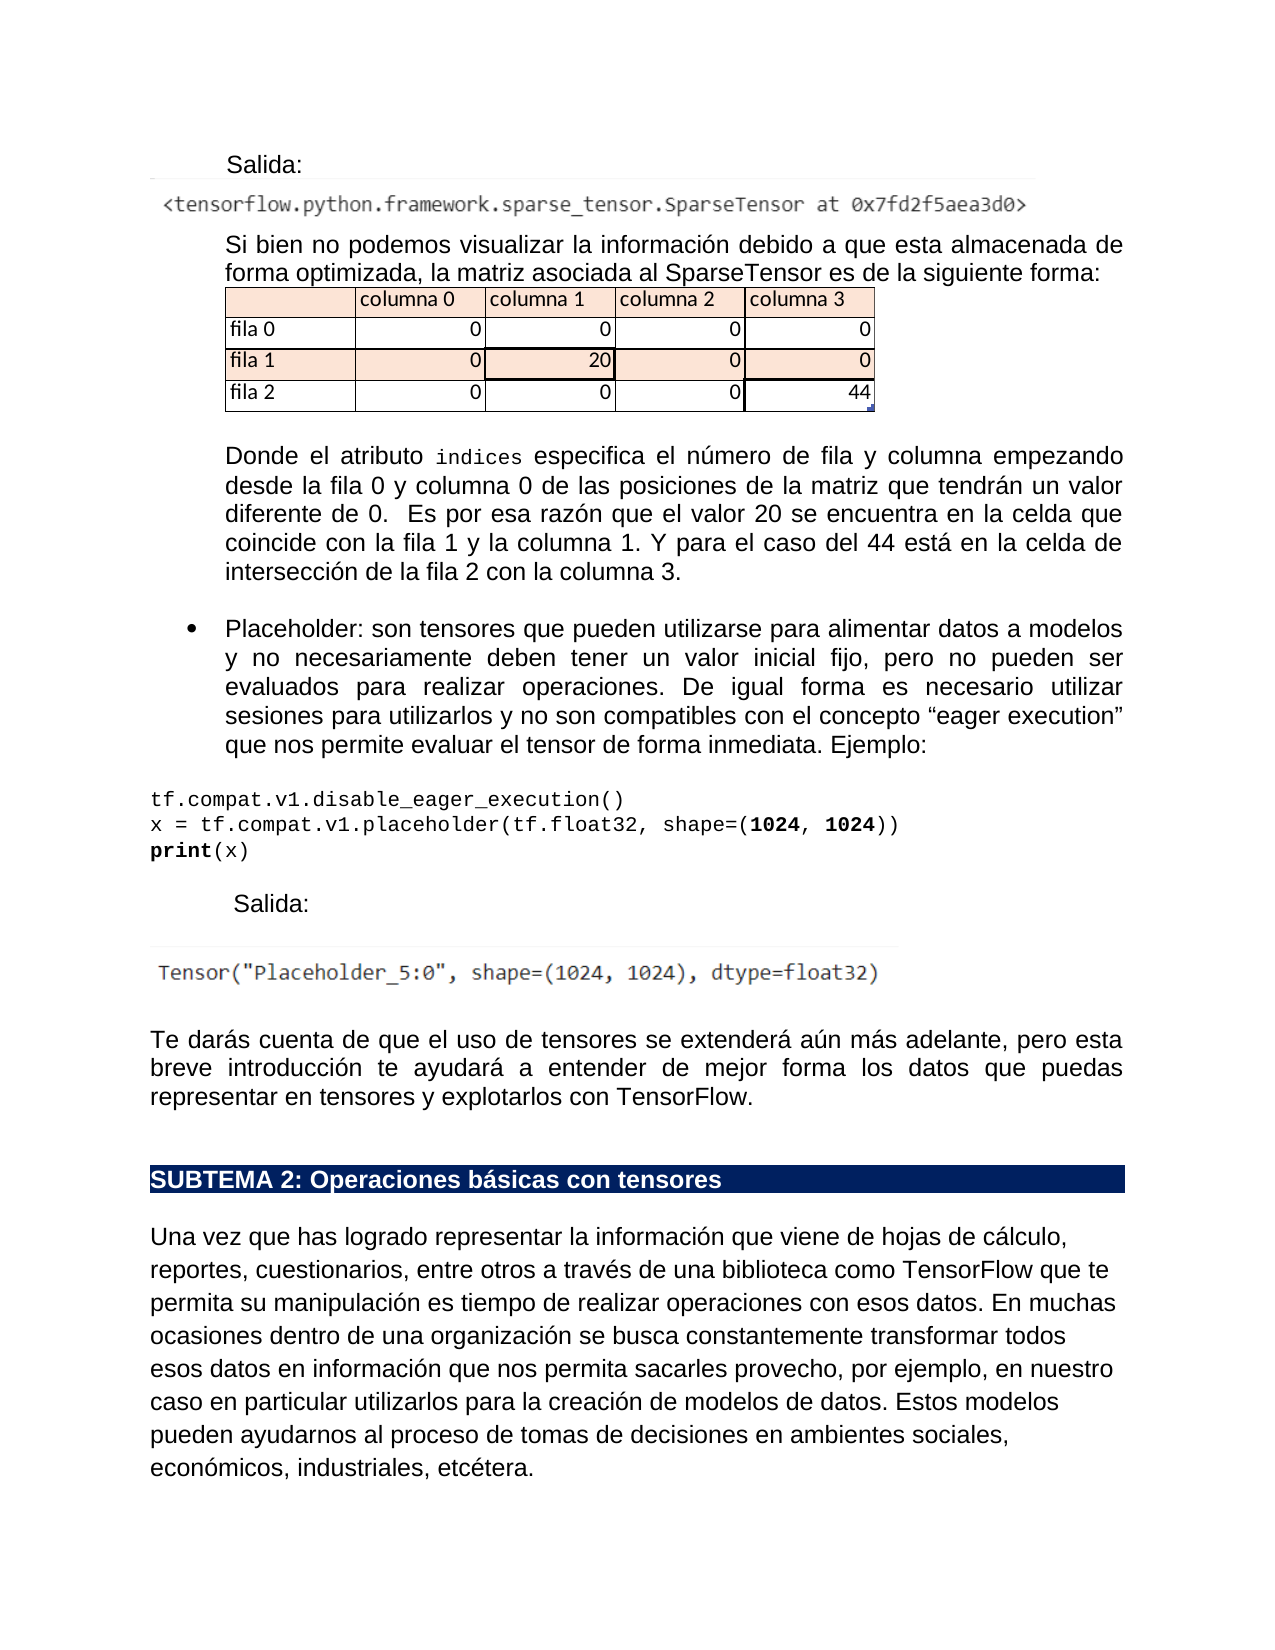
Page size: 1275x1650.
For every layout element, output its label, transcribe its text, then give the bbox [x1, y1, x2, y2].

text Te darás cuenta de que el uso de tensores se extenderá aún más adelante, pero esta breve introducción te ayudará a entender de mejor forma los datos que puedas representar en tensores y explotarlos con TensorFlow. [150, 1024, 1125, 1111]
text SUBTEMA 2: Operaciones básicas con tensores [150, 1165, 1125, 1193]
list Si bien no podemos visualizar la información debido a que esta almacenada de forma optimizada, la matriz asociada al SparseTensor es de la siguiente forma: [225, 229, 1125, 287]
text print(x) [150, 838, 1125, 863]
list Placeholder: son tensores que pueden utilizarse para alimentar datos a modelos y no necesariamente deben tener un valor inicial fijo, pero no pueden ser evaluados para realizar operaciones. De igual forma es necesario utilizar sesiones para utilizarlos y no son compatibles con el concepto “eager execution” que nos permite evaluar el tensor de forma inmediata. Ejemplo: [187, 614, 1125, 758]
text tf.compat.v1.disable_eager_execution() [150, 787, 1125, 812]
text Salida: [150, 889, 1125, 917]
picture [150, 946, 899, 996]
text Una vez que has logrado representar la información que viene de hojas de cálculo, reportes, cuestionarios, entre otros a través de una biblioteca como TensorFlow que te permita su manipulación es tiempo de realizar operaciones con esos datos. En muchas ocasiones dentro de una organización se busca constantemente transformar todos esos datos en información que nos permita sacarles provecho, por ejemplo, en nuestro caso en particular utilizarlos para la creación de modelos de datos. Estos modelos pueden ayudarnos al proceso de tomas de decisiones en ambientes sociales, económicos, industriales, etcétera. [150, 1222, 1125, 1482]
list Donde el atributo indices especifica el número de fila y columna empezando desde la fila 0 y columna 0 de las posiciones de la matriz que tendrán un valor diferente de 0. Es por esa razón que el valor 20 se encuentra en la celda que coincide con la fila 1 y la columna 1. Y para el caso del 44 está en la celda de intersección de la fila 2 con la columna 3. [225, 441, 1125, 586]
text x = tf.compat.v1.placeholder(tf.float32, shape=(1024, 1024)) [150, 812, 1125, 838]
picture [150, 178, 1036, 230]
